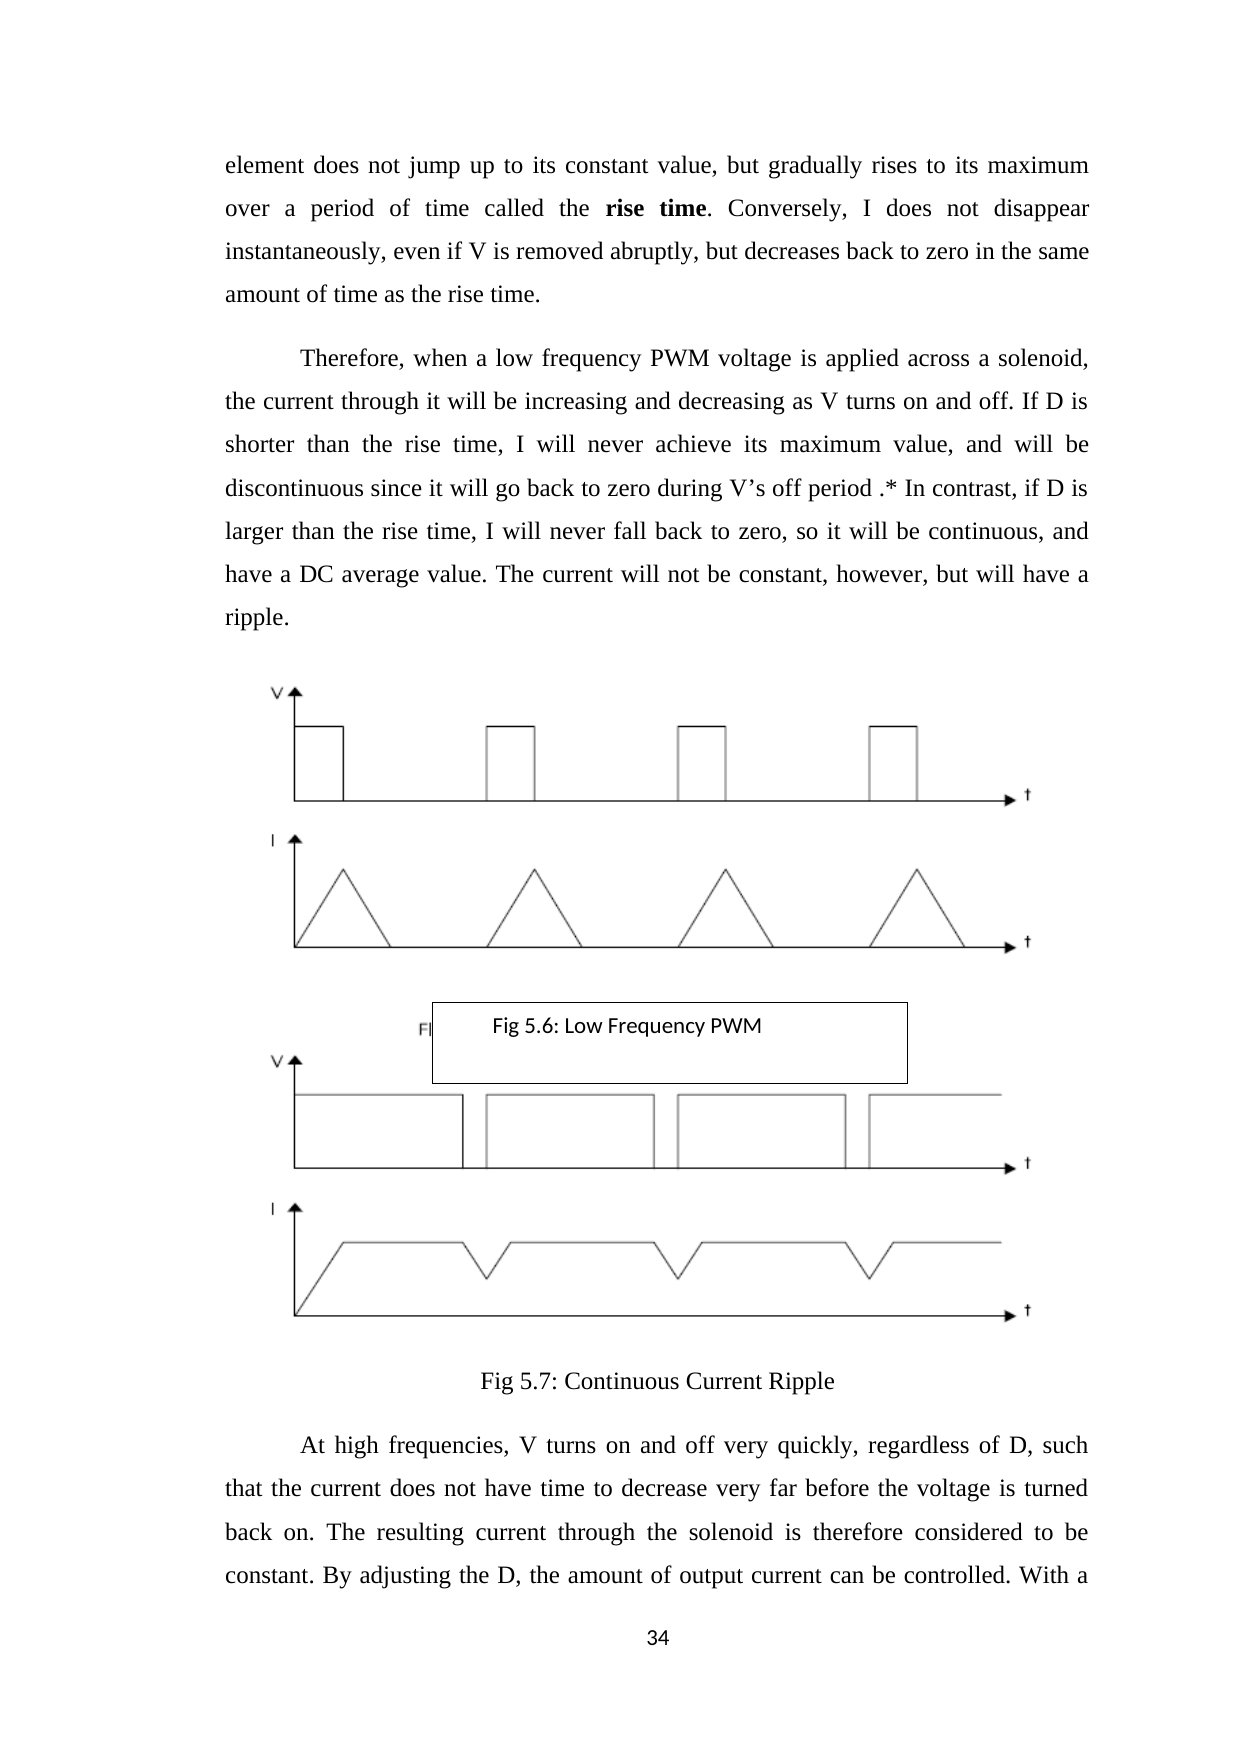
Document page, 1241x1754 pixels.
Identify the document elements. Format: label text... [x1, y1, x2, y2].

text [225, 1430, 1090, 1588]
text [225, 150, 1090, 308]
text Fig 5.7: Continuous Current Ripple [225, 1366, 1090, 1395]
text Therefore, when a low frequency PWM voltage is applied across a solenoid, the current through it will be increasing and decreasing as V turns on and off. If D is shorter than the rise time, I will never achieve its maximum value, and will be discontinuous since it will go back to zero during V’s off period .* In contrast, if D is larger than the rise time, I will never fall back to zero, so it will be continuous, and have a DC average value. The current will not be constant, however, but will have a ripple. [225, 343, 1090, 631]
